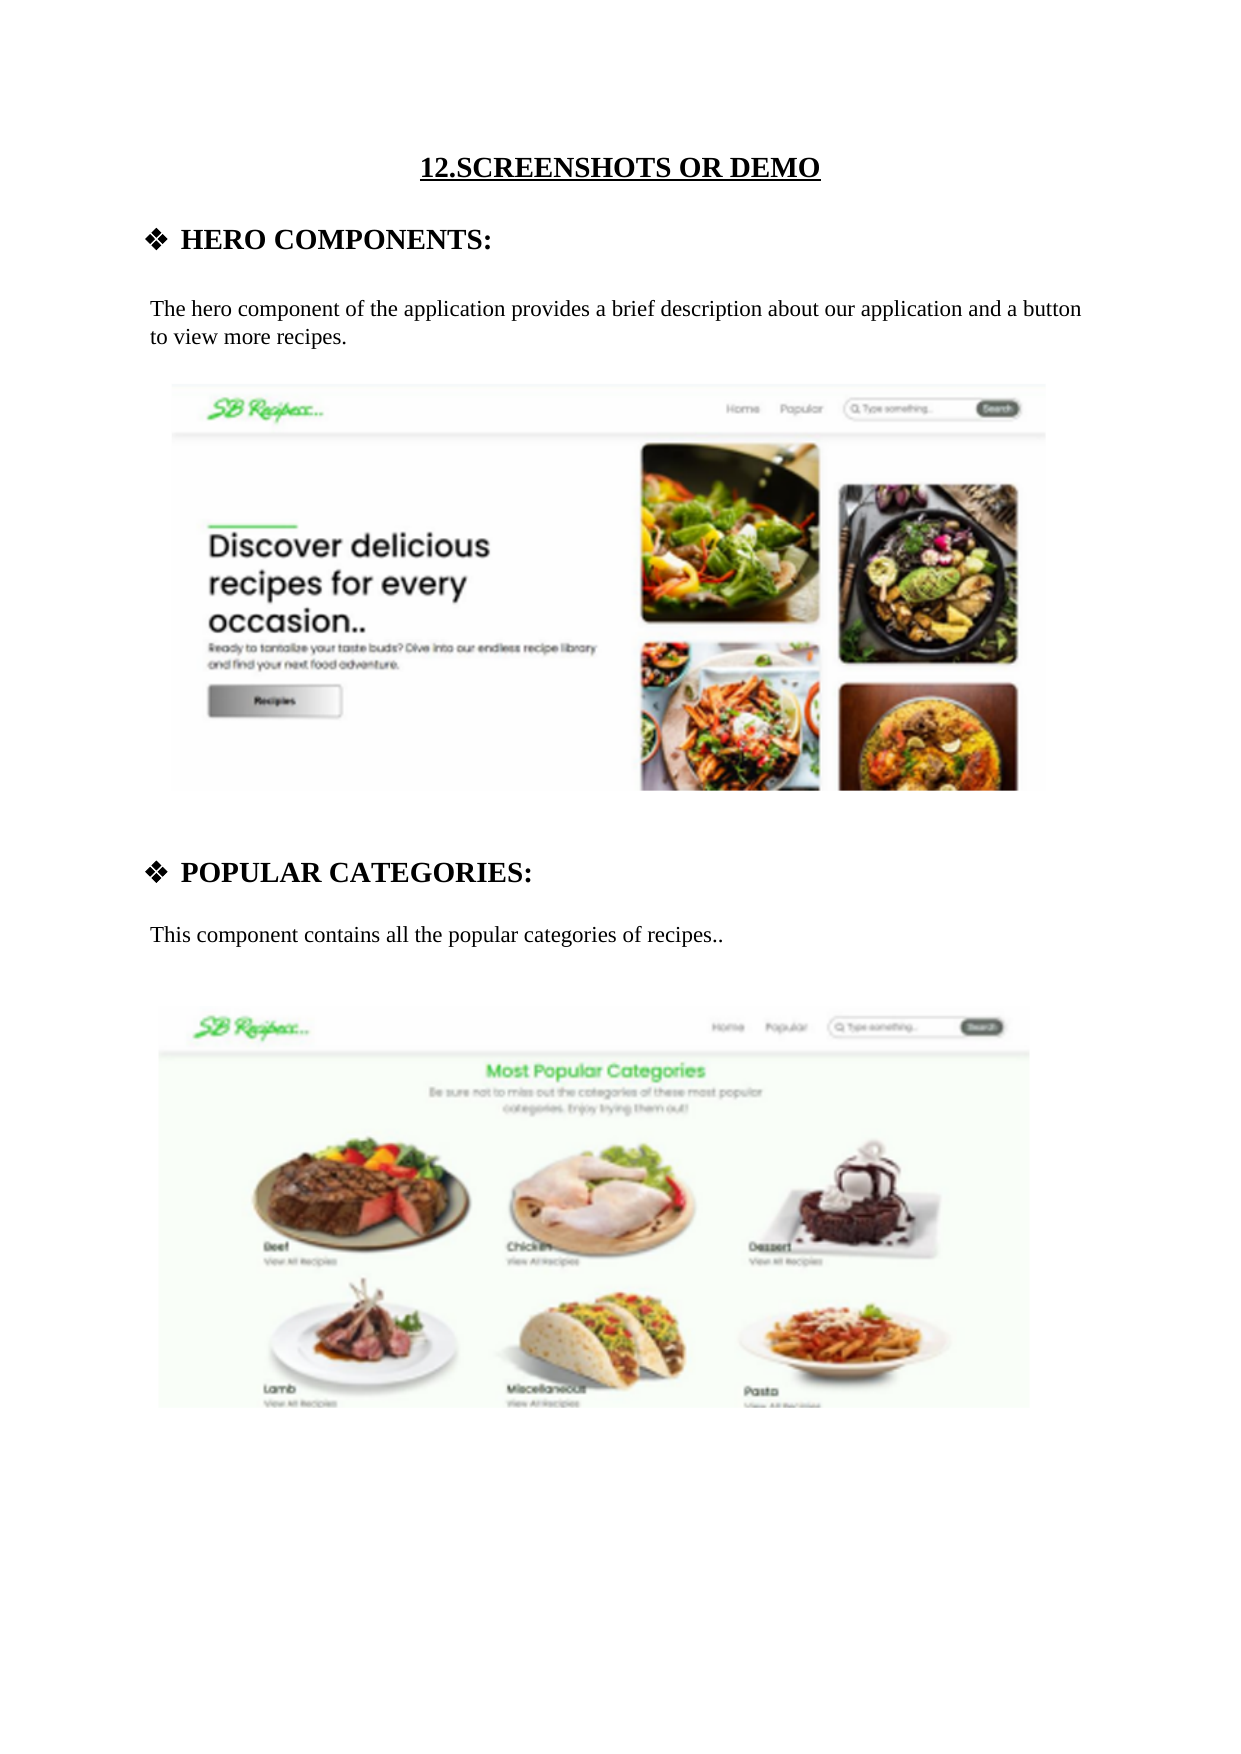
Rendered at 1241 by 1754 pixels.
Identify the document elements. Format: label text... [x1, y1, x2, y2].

text The hero component of the application provides a brief description about our application and a button to view more recipes. [150, 295, 1090, 349]
text This component contains all the popular categories of recipes.. [150, 921, 1090, 948]
picture [150, 1006, 1091, 1465]
picture [150, 380, 1091, 853]
list HERO COMPONENTS: [143, 222, 1090, 256]
list POPULAR CATEGORIES: [143, 855, 1090, 888]
text 12.SCREENSHOTS OR DEMO [150, 150, 1090, 183]
